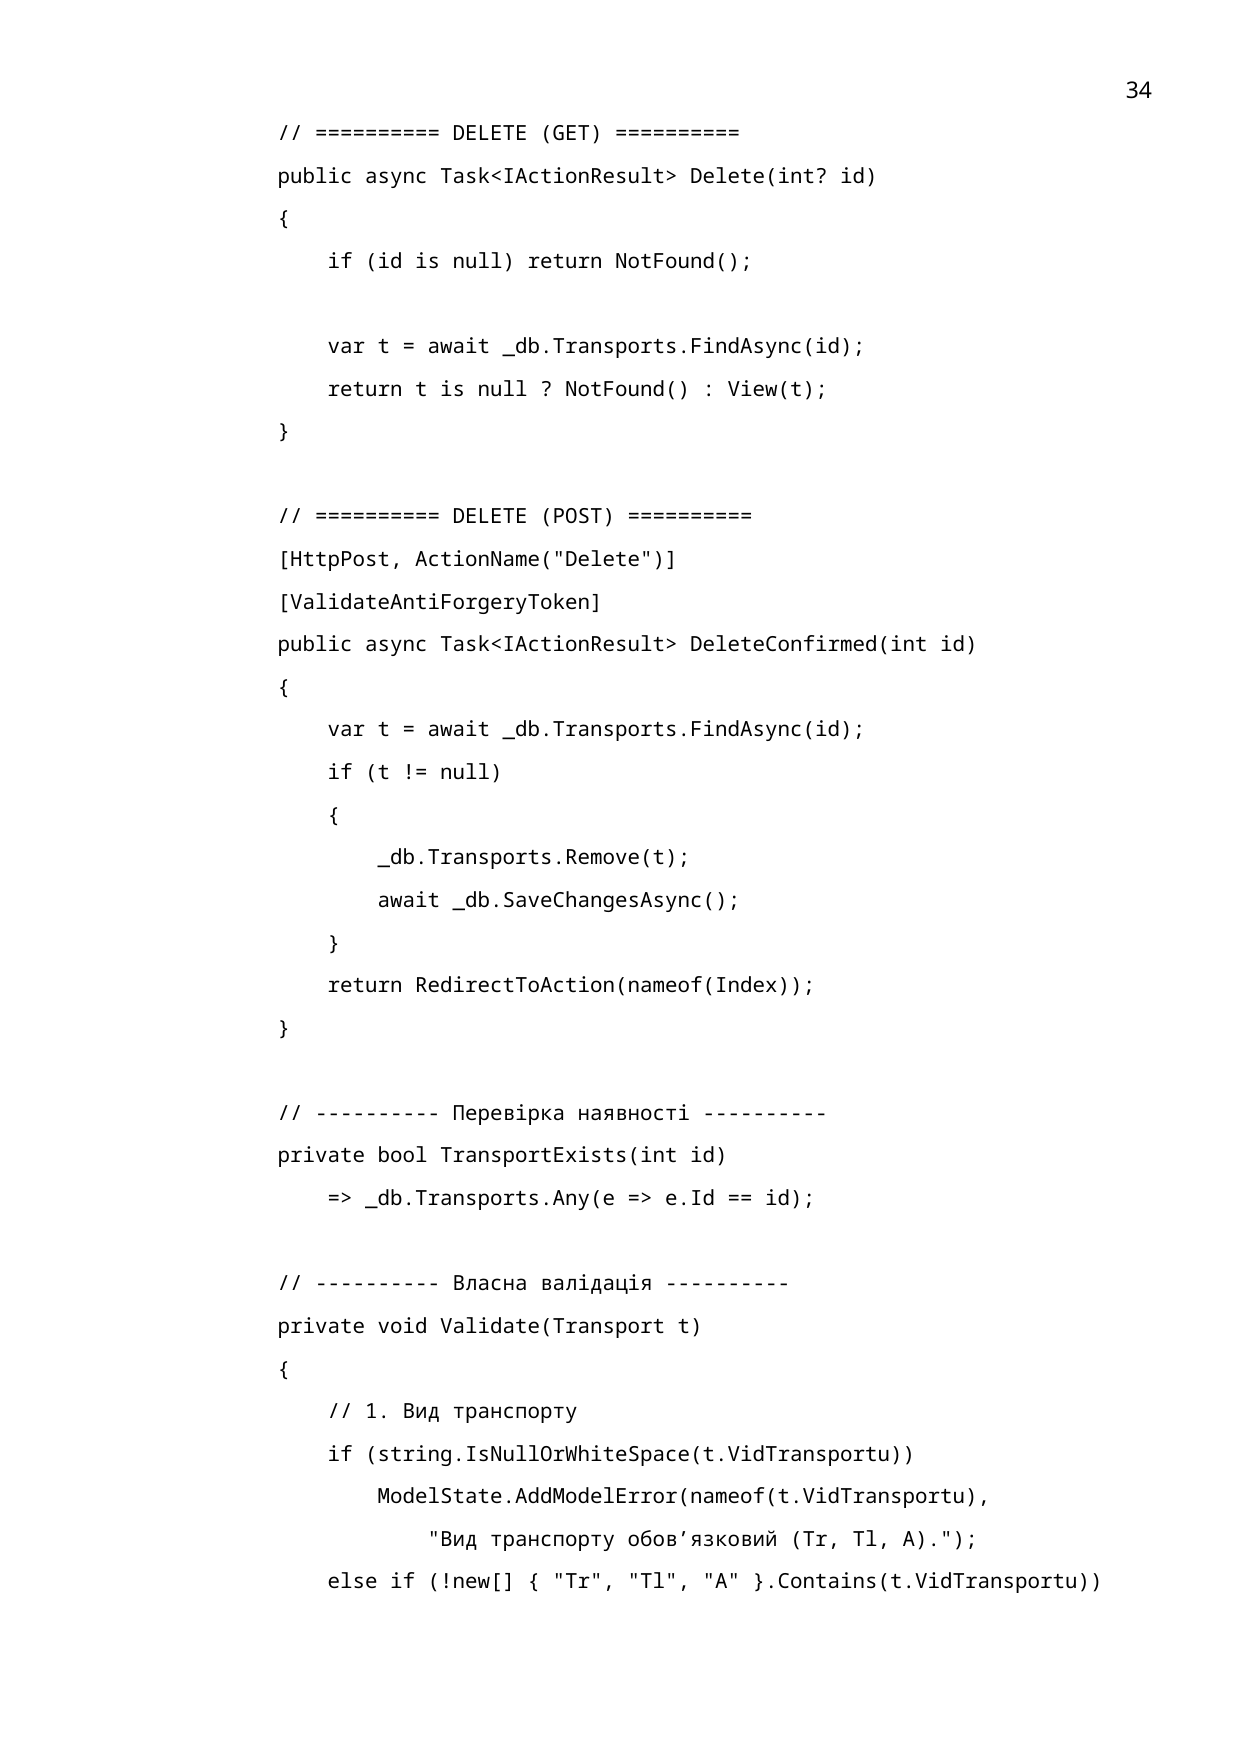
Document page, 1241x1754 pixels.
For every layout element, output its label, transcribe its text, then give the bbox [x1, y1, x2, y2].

text else if (!new[] { "Tr", "Tl", "A" }.Contains(t.VidTransportu)) [177, 1567, 1152, 1595]
text public async Task<IActionResult> DeleteConfirmed(int id) [177, 629, 1152, 658]
text var t = await _db.Transports.FindAsync(id); [177, 714, 1152, 743]
text // ========== DELETE (GET) ========== [177, 118, 1152, 147]
text } [177, 1013, 1152, 1041]
text private bool TransportExists(int id) [177, 1141, 1152, 1169]
text return RedirectToAction(nameof(Index)); [177, 970, 1152, 999]
text // ---------- Власна валідація ---------- [177, 1268, 1152, 1297]
text if (id is null) return NotFound(); [177, 246, 1152, 274]
text { [177, 203, 1152, 232]
text _db.Transports.Remove(t); [177, 842, 1152, 871]
text => _db.Transports.Any(e => e.Id == id); [177, 1183, 1152, 1212]
text } [177, 416, 1152, 445]
text { [177, 800, 1152, 828]
text if (t != null) [177, 757, 1152, 786]
text return t is null ? NotFound() : View(t); [177, 374, 1152, 402]
text await _db.SaveChangesAsync(); [177, 885, 1152, 913]
text [ValidateAntiForgeryToken] [177, 587, 1152, 615]
text if (string.IsNullOrWhiteSpace(t.VidTransportu)) [177, 1439, 1152, 1467]
text // 1. Вид транспорту [177, 1396, 1152, 1425]
text var t = await _db.Transports.FindAsync(id); [177, 331, 1152, 359]
text private void Validate(Transport t) [177, 1311, 1152, 1339]
text } [177, 928, 1152, 956]
text public async Task<IActionResult> Delete(int? id) [177, 161, 1152, 189]
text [177, 1481, 1152, 1510]
text { [177, 672, 1152, 700]
text { [177, 1354, 1152, 1382]
text "Вид транспорту обов’язковий (Tr, Tl, A)."); [177, 1524, 1152, 1552]
text // ---------- Перевірка наявності ---------- [177, 1098, 1152, 1126]
text // ========== DELETE (POST) ========== [177, 502, 1152, 530]
text [HttpPost, ActionName("Delete")] [177, 544, 1152, 573]
